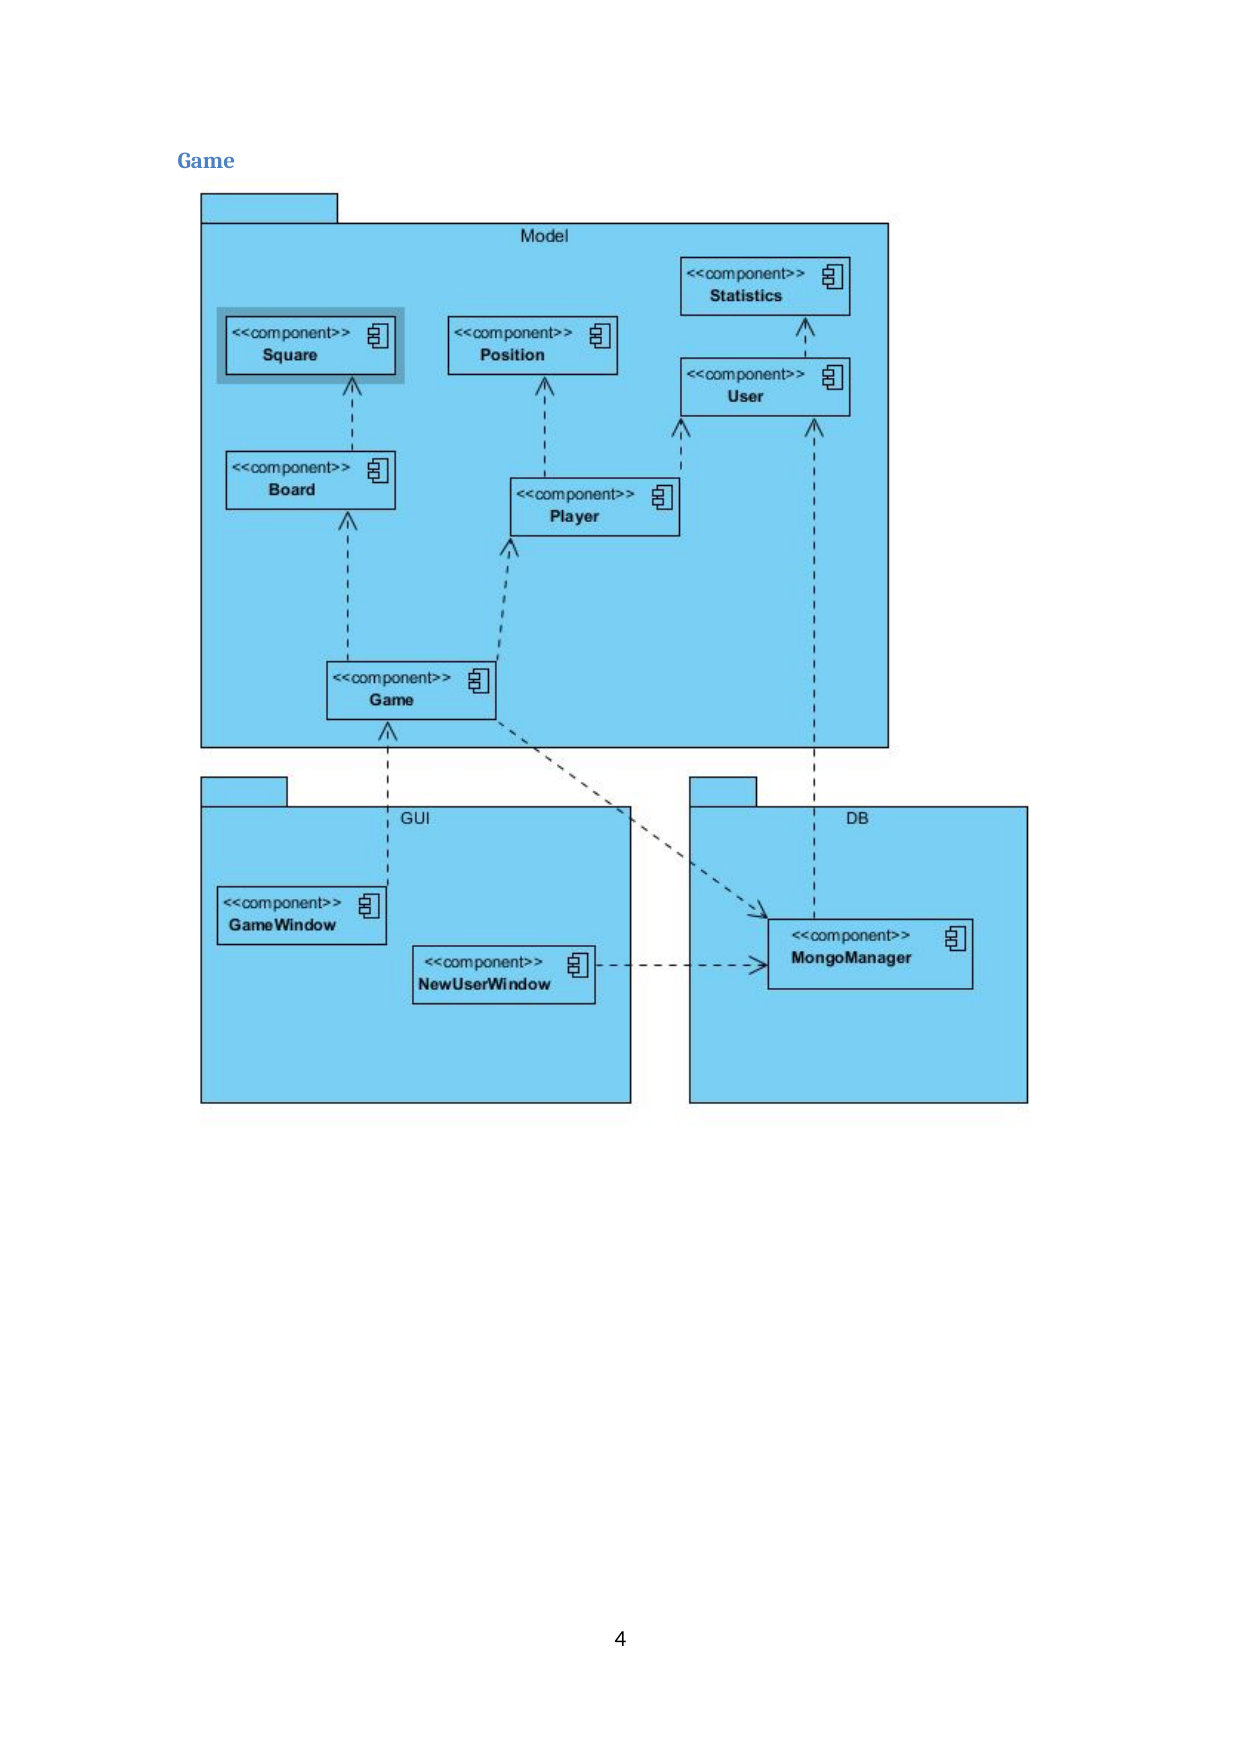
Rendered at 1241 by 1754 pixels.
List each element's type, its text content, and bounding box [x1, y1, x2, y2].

subtitle Game [177, 148, 1063, 174]
picture [177, 177, 1063, 1138]
